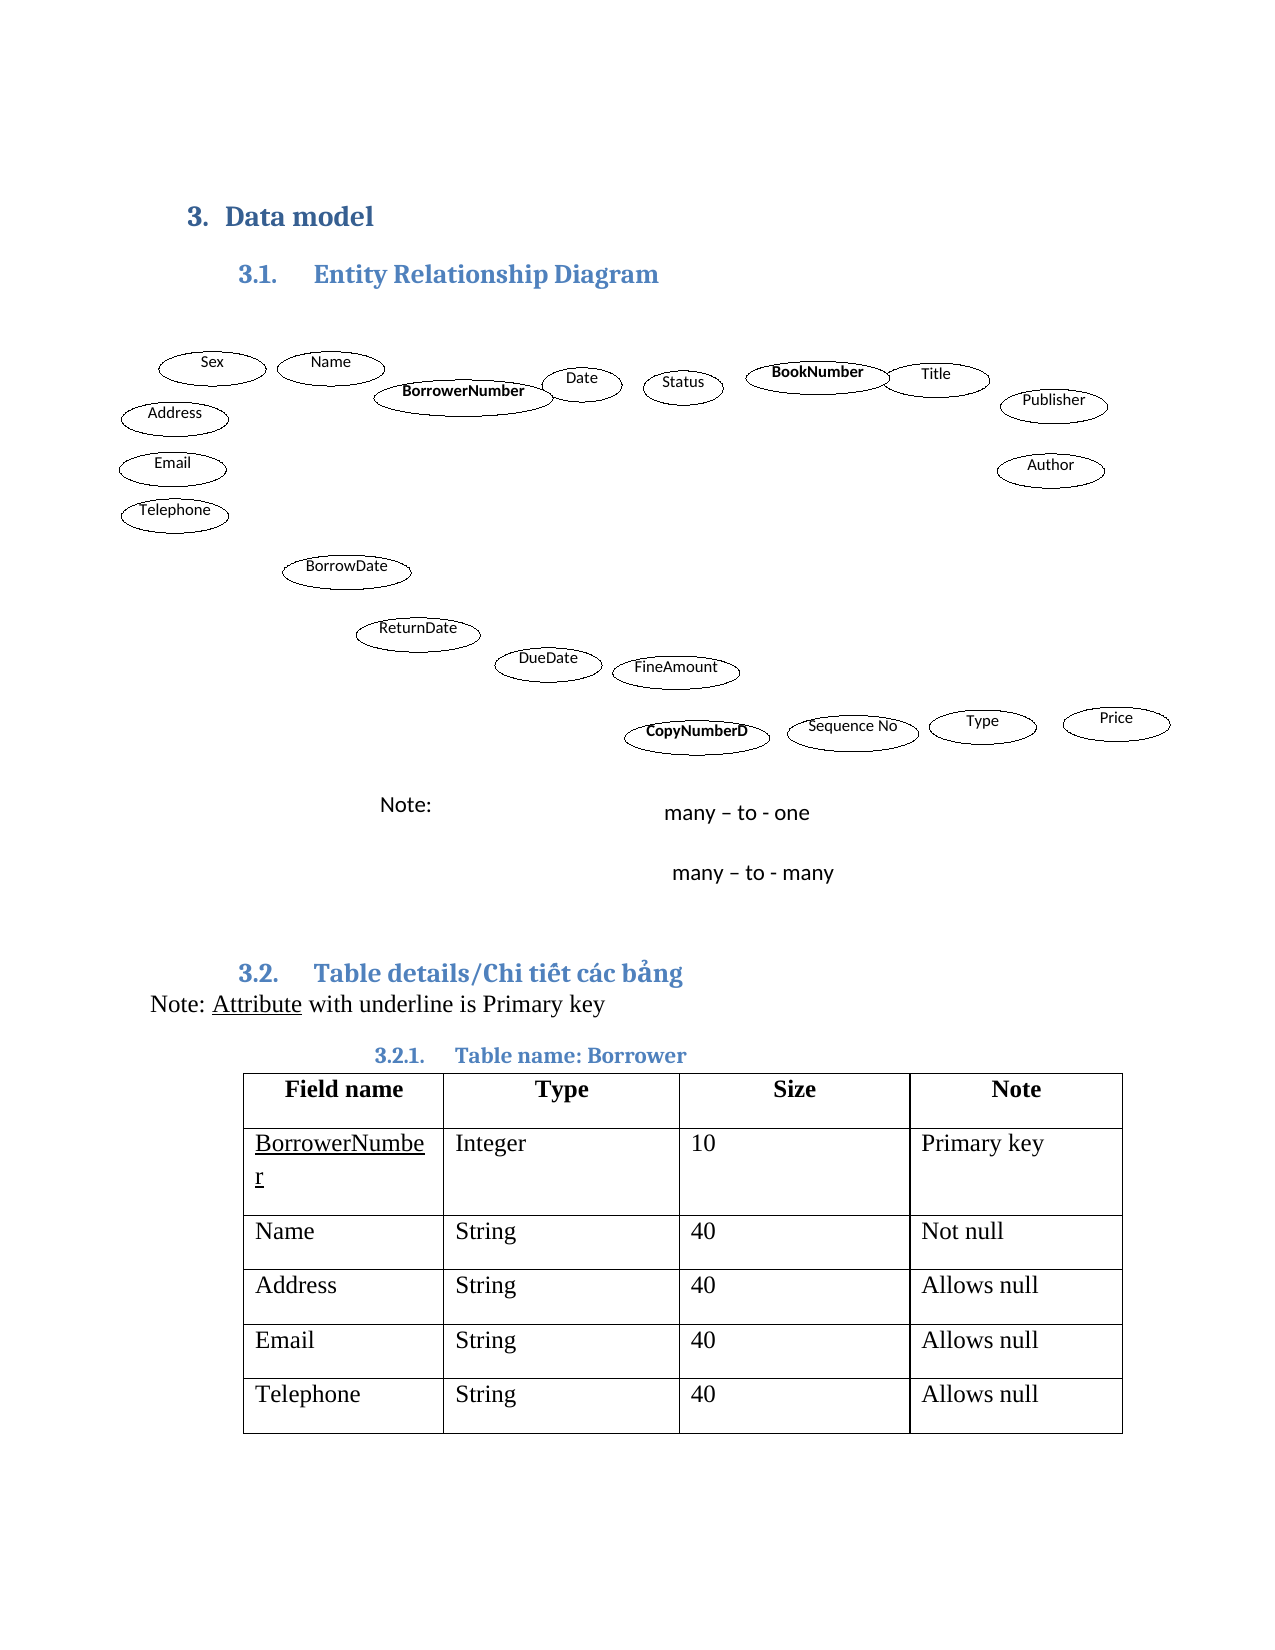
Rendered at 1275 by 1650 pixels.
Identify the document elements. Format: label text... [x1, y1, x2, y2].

table_cell 40 [680, 1270, 909, 1324]
table_cell Telephone [244, 1379, 443, 1433]
subtitle Table details/Chi tiết các bảng [239, 958, 1125, 989]
table_header Type [444, 1074, 679, 1127]
subtitle Table name: Borrower [375, 1043, 1125, 1069]
table_header Note [911, 1074, 1122, 1127]
table_cell 10 [680, 1129, 909, 1215]
table_cell 40 [680, 1379, 909, 1433]
table_cell Allows null [911, 1270, 1122, 1324]
table_cell Allows null [911, 1379, 1122, 1433]
table_cell 40 [680, 1216, 909, 1269]
table_cell String [444, 1216, 679, 1269]
table_cell Not null [911, 1216, 1122, 1269]
table_header Field name [244, 1074, 443, 1127]
table_cell String [444, 1379, 679, 1433]
text Note: Attribute with underline is Primary key [150, 989, 1125, 1018]
table_cell String [444, 1270, 679, 1324]
table_cell Name [244, 1216, 443, 1269]
table_cell Primary key [911, 1129, 1122, 1215]
table_cell Integer [444, 1129, 679, 1215]
table_cell Address [244, 1270, 443, 1324]
subtitle Data model [187, 200, 1125, 233]
table_cell String [444, 1325, 679, 1378]
table_cell 40 [680, 1325, 909, 1378]
table_cell Allows null [911, 1325, 1122, 1378]
table_cell Email [244, 1325, 443, 1378]
table_header Size [680, 1074, 909, 1127]
subtitle Entity Relationship Diagram [239, 259, 1125, 291]
table_cell BorrowerNumber [244, 1129, 443, 1215]
